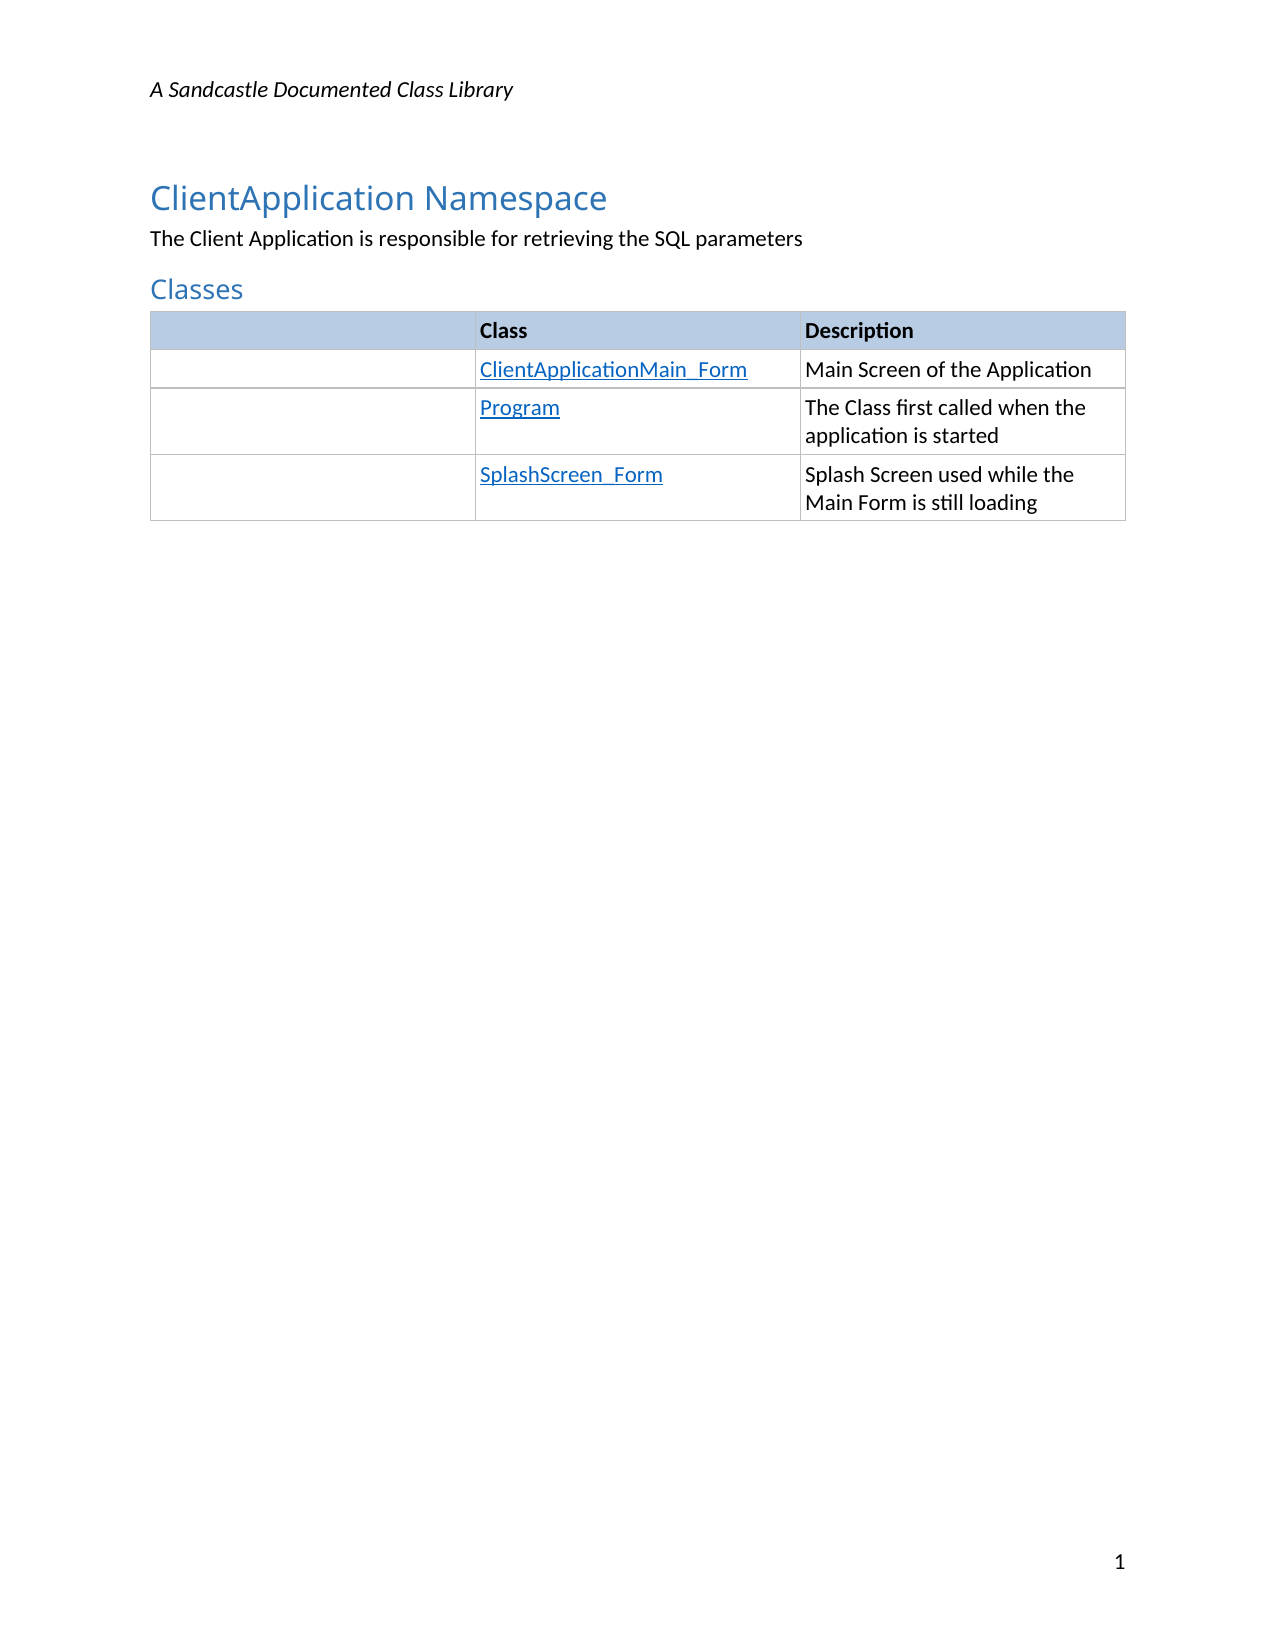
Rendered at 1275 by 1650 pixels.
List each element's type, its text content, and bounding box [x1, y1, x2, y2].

table_header Class [476, 312, 800, 349]
table_cell ClientApplicationMain_Form [476, 350, 800, 387]
table_cell Main Screen of the Application [801, 350, 1125, 387]
table_header [151, 312, 475, 349]
table_cell Splash Screen used while the Main Form is still loading [801, 455, 1125, 520]
table_cell Program [476, 389, 800, 454]
table_cell [151, 389, 475, 454]
table_cell The Class first called when the application is started [801, 389, 1125, 454]
table_cell [151, 455, 475, 520]
table_cell [151, 350, 475, 387]
subtitle Classes [150, 271, 1125, 308]
table_cell SplashScreen_Form [476, 455, 800, 520]
text The Client Application is responsible for retrieving the SQL parameters [150, 224, 1125, 252]
table_header Description [801, 312, 1125, 349]
subtitle ClientApplication Namespace [150, 175, 1125, 220]
